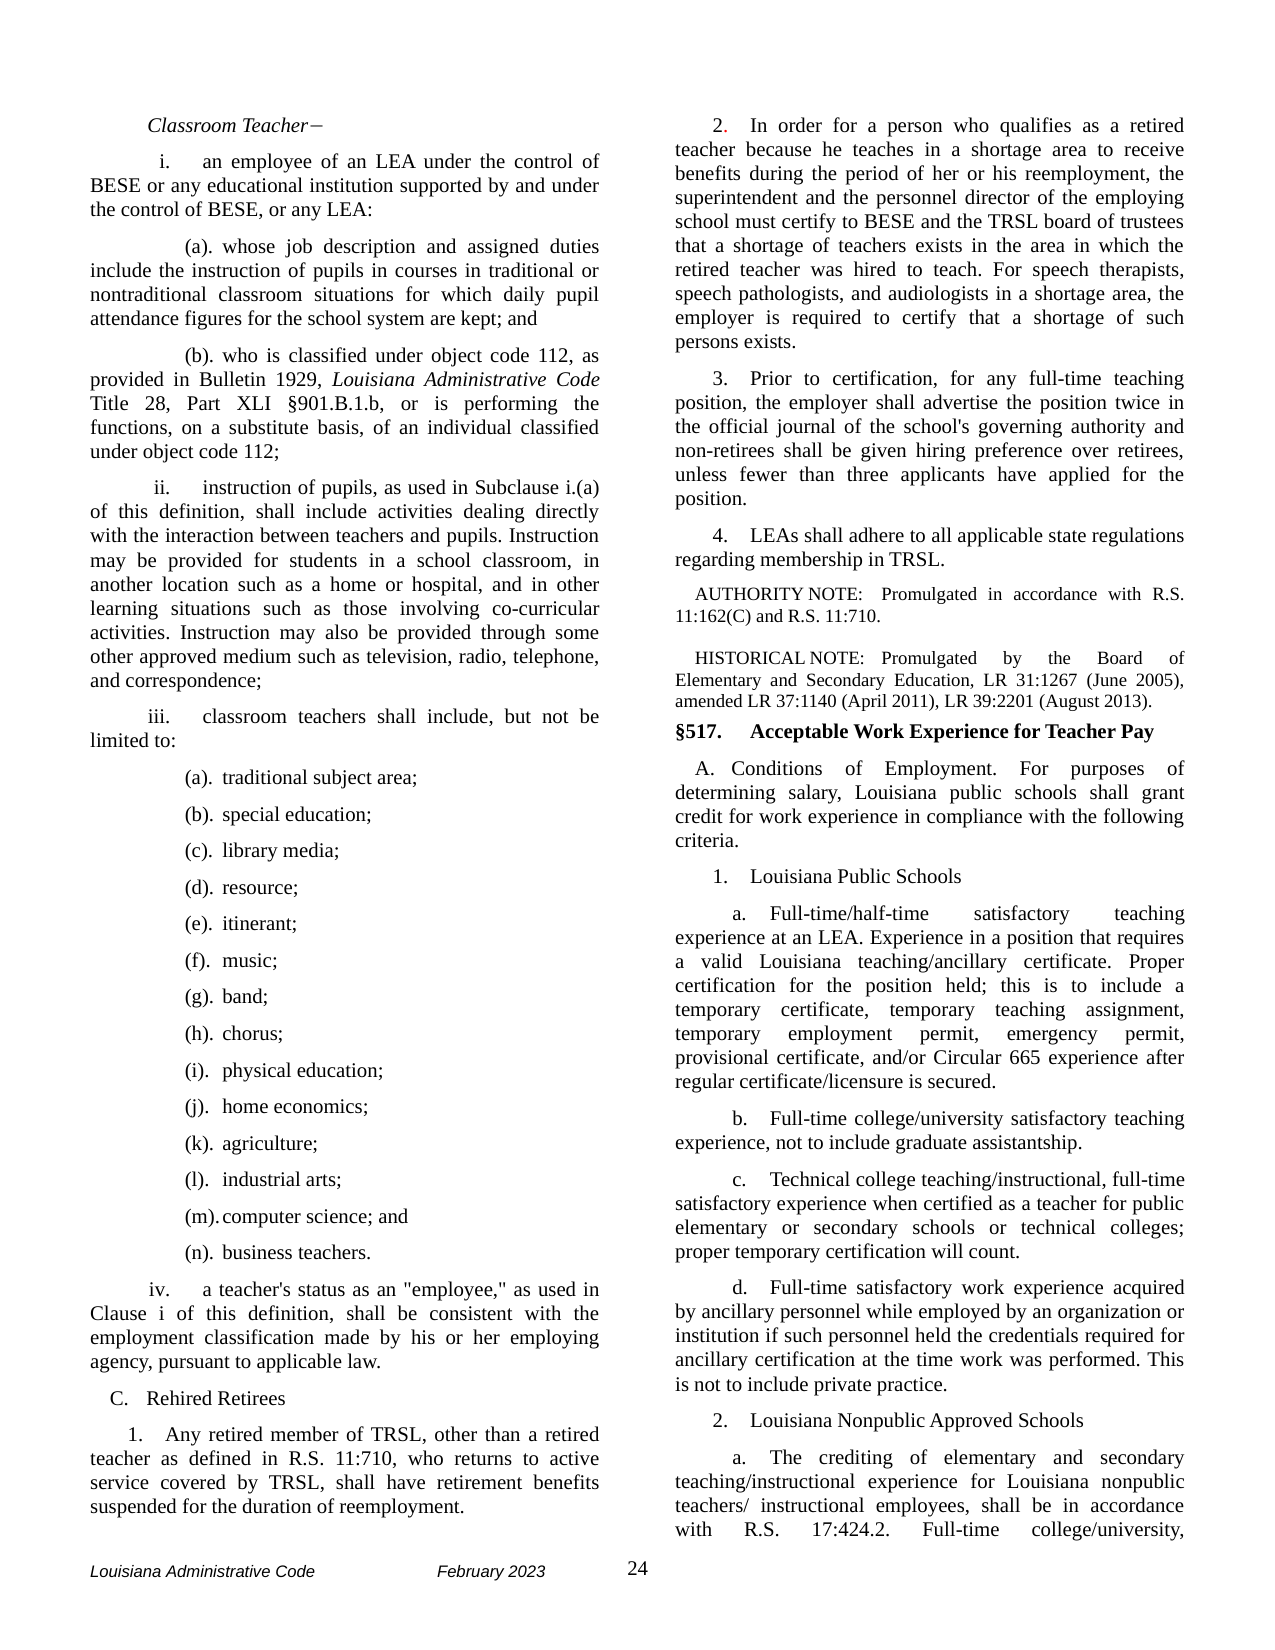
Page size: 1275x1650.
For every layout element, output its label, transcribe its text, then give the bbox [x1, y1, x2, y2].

text (j). home economics; [90, 1094, 600, 1118]
text 1. Any retired member of TRSL, other than a retired teacher as defined in R.S. 11:710, who returns to active service covered by TRSL, shall have retirement benefits suspended for the duration of reemployment. [90, 1422, 600, 1518]
text (b). special education; [90, 802, 600, 826]
text C. Rehired Retirees [90, 1386, 600, 1410]
text (m). computer science; and [90, 1204, 600, 1228]
text (e). itinerant; [90, 911, 600, 935]
text 1. Louisiana Public Schools [675, 864, 1185, 888]
text (a). whose job description and assigned duties include the instruction of pupils in courses in traditional or nontraditional classroom situations for which daily pupil attendance figures for the school system are kept; and [90, 234, 600, 330]
text (n). business teachers. [90, 1240, 600, 1264]
text (f). music; [90, 948, 600, 972]
text (l). industrial arts; [90, 1167, 600, 1191]
text iii. classroom teachers shall include, but not be limited to: [90, 704, 600, 752]
text i. an employee of an LEA under the control of BESE or any educational institution supported by and under the control of BESE, or any LEA: [90, 149, 600, 221]
text AUTHORITY NOTE: Promulgated in accordance with R.S. 11:162(C) and R.S. 11:710. [675, 583, 1185, 626]
text d. Full-time satisfactory work experience acquired by ancillary personnel while employed by an organization or institution if such personnel held the credentials required for ancillary certification at the time work was performed. This is not to include private practice. [675, 1275, 1185, 1396]
text (g). band; [90, 984, 600, 1008]
text HISTORICAL NOTE: Promulgated by the Board of Elementary and Secondary Education, LR 31:1267 (June 2005), amended LR 37:1140 (April 2011), LR 39:2201 (August 2013). [675, 647, 1185, 712]
text (d). resource; [90, 875, 600, 899]
text Classroom Teacher [90, 112, 600, 137]
text b. Full-time college/university satisfactory teaching experience, not to include graduate assistantship. [675, 1106, 1185, 1154]
text (k). agriculture; [90, 1131, 600, 1155]
text (c). library media; [90, 838, 600, 862]
text iv. a teacher's status as an "employee," as used in Clause i of this definition, shall be consistent with the employment classification made by his or her employing agency, pursuant to applicable law. [90, 1277, 600, 1373]
text c. Technical college teaching/instructional, full-time satisfactory experience when certified as a teacher for public elementary or secondary schools or technical colleges; proper temporary certification will count. [675, 1166, 1185, 1263]
text (a). traditional subject area; [90, 765, 600, 789]
text A. Conditions of Employment. For purposes of determining salary, Louisiana public schools shall grant credit for work experience in compliance with the following criteria. [675, 756, 1185, 852]
text (i). physical education; [90, 1057, 600, 1082]
text 3. Prior to certification, for any full-time teaching position, the employer shall advertise the position twice in the official journal of the school's governing authority and non-retirees shall be given hiring preference over retirees, unless fewer than three applicants have applied for the position. [675, 366, 1185, 510]
text ii. instruction of pupils, as used in Subclause i.(a) of this definition, shall include activities dealing directly with the interaction between teachers and pupils. Instruction may be provided for students in a school classroom, in another location such as a home or hospital, and in other learning situations such as those involving co-curricular activities. Instruction may also be provided through some other approved medium such as television, radio, telephone, and correspondence; [90, 475, 600, 692]
text (b). who is classified under object code 112, as provided in Bulletin 1929, Louisiana Administrative Code Title 28, Part XLI §901.B.1.b, or is performing the functions, on a substitute basis, of an individual classified under object code 112; [90, 342, 600, 463]
text 4. LEAs shall adhere to all applicable state regulations regarding membership in TRSL. [675, 522, 1185, 571]
text (h). chorus; [90, 1021, 600, 1045]
text 2. Louisiana Nonpublic Approved Schools [675, 1408, 1185, 1432]
text 2. In order for a person who qualifies as a retired teacher because he teaches in a shortage area to receive benefits during the period of her or his reemployment, the superintendent and the personnel director of the employing school must certify to BESE and the TRSL board of trustees that a shortage of teachers exists in the area in which the retired teacher was hired to teach. For speech therapists, speech pathologists, and audiologists in a shortage area, the employer is required to certify that a shortage of such persons exists. [675, 112, 1185, 353]
text §517. Acceptable Work Experience for Teacher Pay [675, 718, 1185, 743]
text a. Full-time/half-time satisfactory teaching experience at an LEA. Experience in a position that requires a valid Louisiana teaching/ancillary certificate. Proper certification for the position held; this is to include a temporary certificate, temporary teaching assignment, temporary employment permit, emergency permit, provisional certificate, and/or Circular 665 experience after regular certificate/licensure is secured. [675, 901, 1185, 1093]
